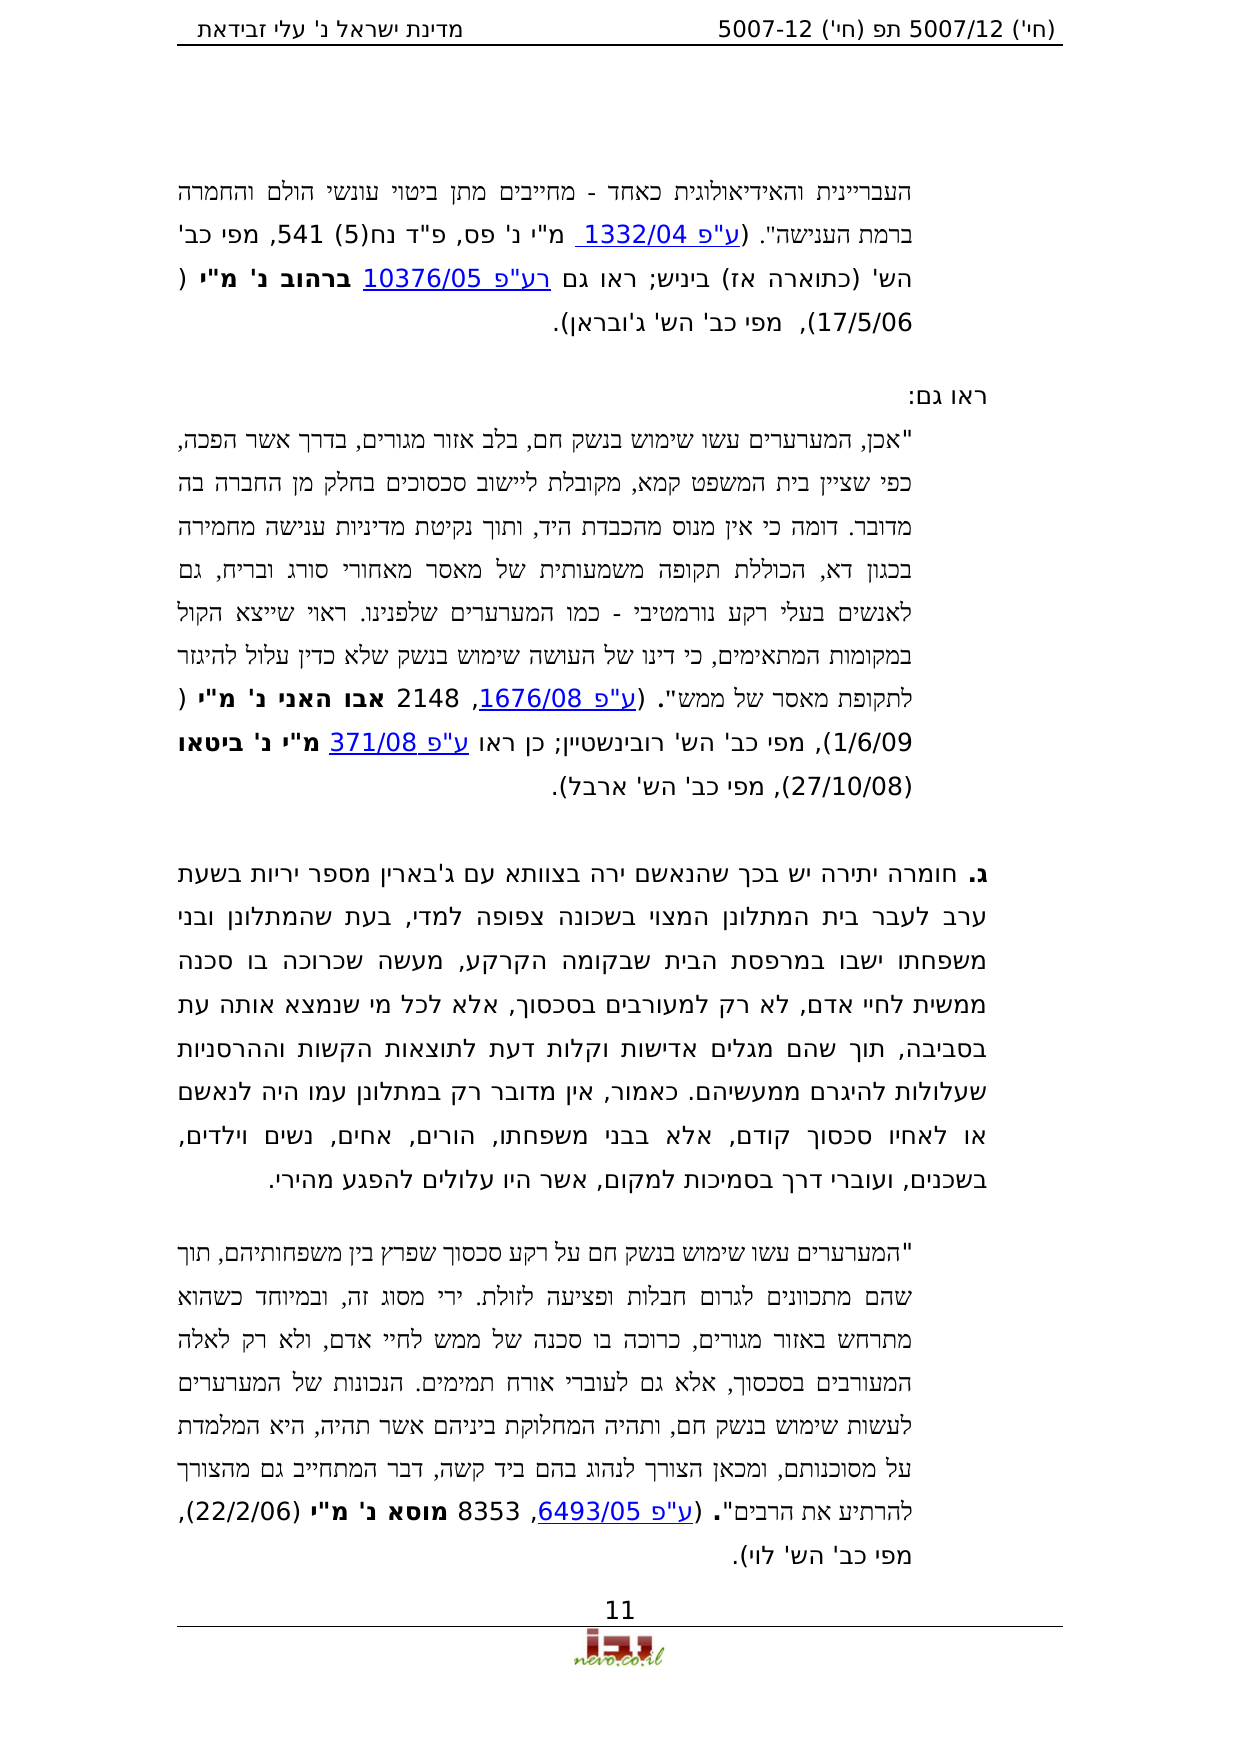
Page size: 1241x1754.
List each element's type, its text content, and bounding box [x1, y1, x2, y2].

text "אכן, המערערים עשו שימוש בנשק חם, בלב אזור מגורים, בדרך אשר הפכה, כפי שציין בית המשפט קמא, מקובלת ליישוב סכסוכים בחלק מן החברה בה מדובר. דומה כי אין מנוס מהכבדת היד, ותוך נקיטת מדיניות ענישה מחמירה בכגון דא, הכוללת תקופה משמעותית של מאסר מאחורי סורג ובריח, גם לאנשים בעלי רקע נורמטיבי - כמו המערערים שלפנינו. ראוי שייצא הקול במקומות המתאימים, כי דינו של העושה שימוש בנשק שלא כדין עלול להיגזר לתקופת מאסר של ממש". (ע"פ 1676/08, 2148 אבו האני נ' מ"י (1/6/09), מפי כב' הש' רובינשטיין; כן ראו ע"פ 371/08 מ"י נ' ביטאו (27/10/08), מפי כב' הש' ארבל). [177, 425, 913, 801]
picture [574, 1628, 666, 1667]
text ג. חומרה יתירה יש בכך שהנאשם ירה בצוותא עם ג'בארין מספר יריות בשעת ערב לעבר בית המתלונן המצוי בשכונה צפופה למדי, בעת שהמתלונן ובני משפחתו ישבו במרפסת הבית שבקומה הקרקע, מעשה שכרוכה בו סכנה ממשית לחיי אדם, לא רק למעורבים בסכסוך, אלא לכל מי שנמצא אותה עת בסביבה, תוך שהם מגלים אדישות וקלות דעת לתוצאות הקשות וההרסניות שעלולות להיגרם ממעשיהם. כאמור, אין מדובר רק במתלונן עמו היה לנאשם או לאחיו סכסוך קודם, אלא בבני משפחתו, הורים, אחים, נשים וילדים, בשכנים, ועוברי דרך בסמיכות למקום, אשר היו עלולים להפגע מהירי. [177, 859, 988, 1194]
text ראו גם: [177, 381, 988, 410]
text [177, 177, 913, 337]
text "המערערים עשו שימוש בנשק חם על רקע סכסוך שפרץ בין משפחותיהם, תוך שהם מתכוונים לגרום חבלות ופציעה לזולת. ירי מסוג זה, ובמיוחד כשהוא מתרחש באזור מגורים, כרוכה בו סכנה של ממש לחיי אדם, ולא רק לאלה המעורבים בסכסוך, אלא גם לעוברי אורח תמימים. הנכונות של המערערים לעשות שימוש בנשק חם, ותהיה המחלוקת ביניהם אשר תהיה, היא המלמדת על מסוכנותם, ומכאן הצורך לנהוג בהם ביד קשה, דבר המתחייב גם מהצורך להרתיע את הרבים". (ע"פ 6493/05, 8353 מוסא נ' מ"י (22/2/06), מפי כב' הש' לוי). [177, 1238, 913, 1570]
